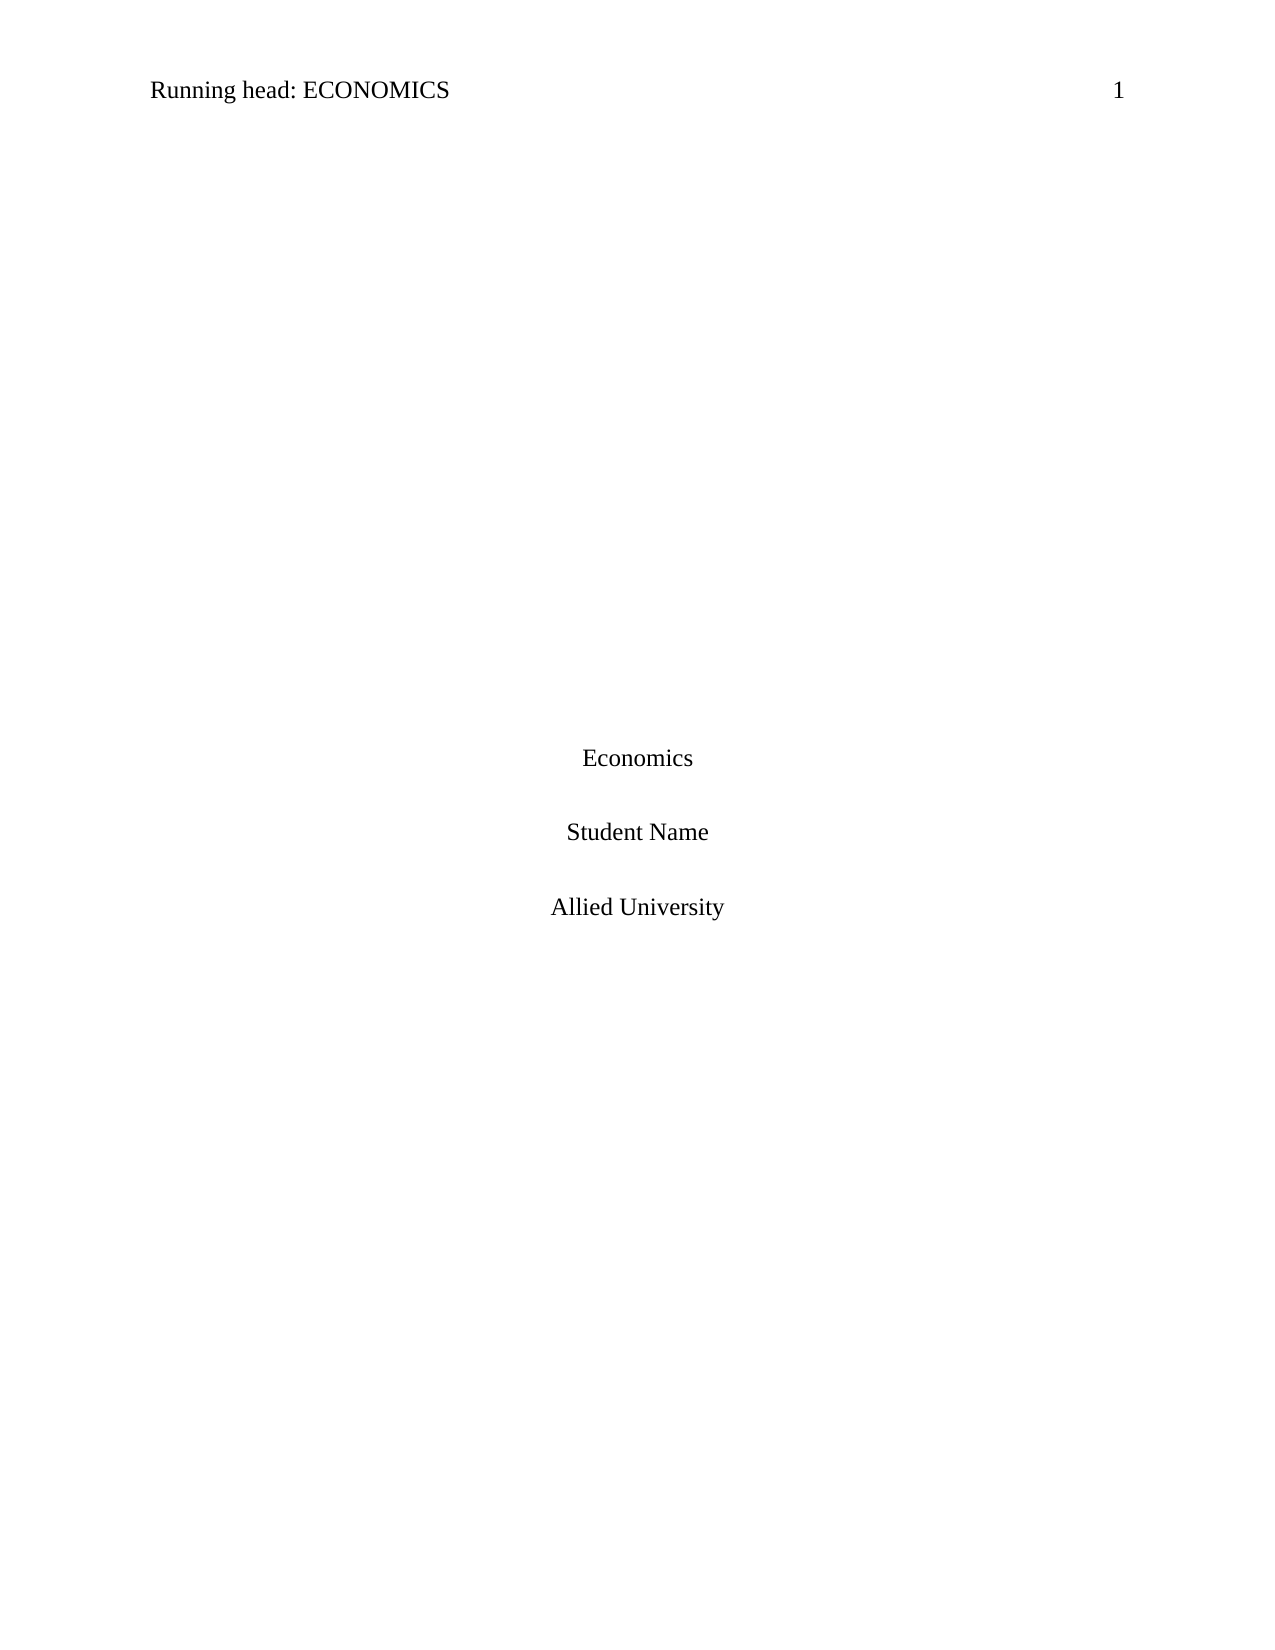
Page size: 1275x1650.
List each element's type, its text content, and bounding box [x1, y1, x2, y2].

text Economics [150, 743, 1125, 772]
text Student Name [150, 817, 1125, 846]
text Allied University [150, 892, 1125, 920]
